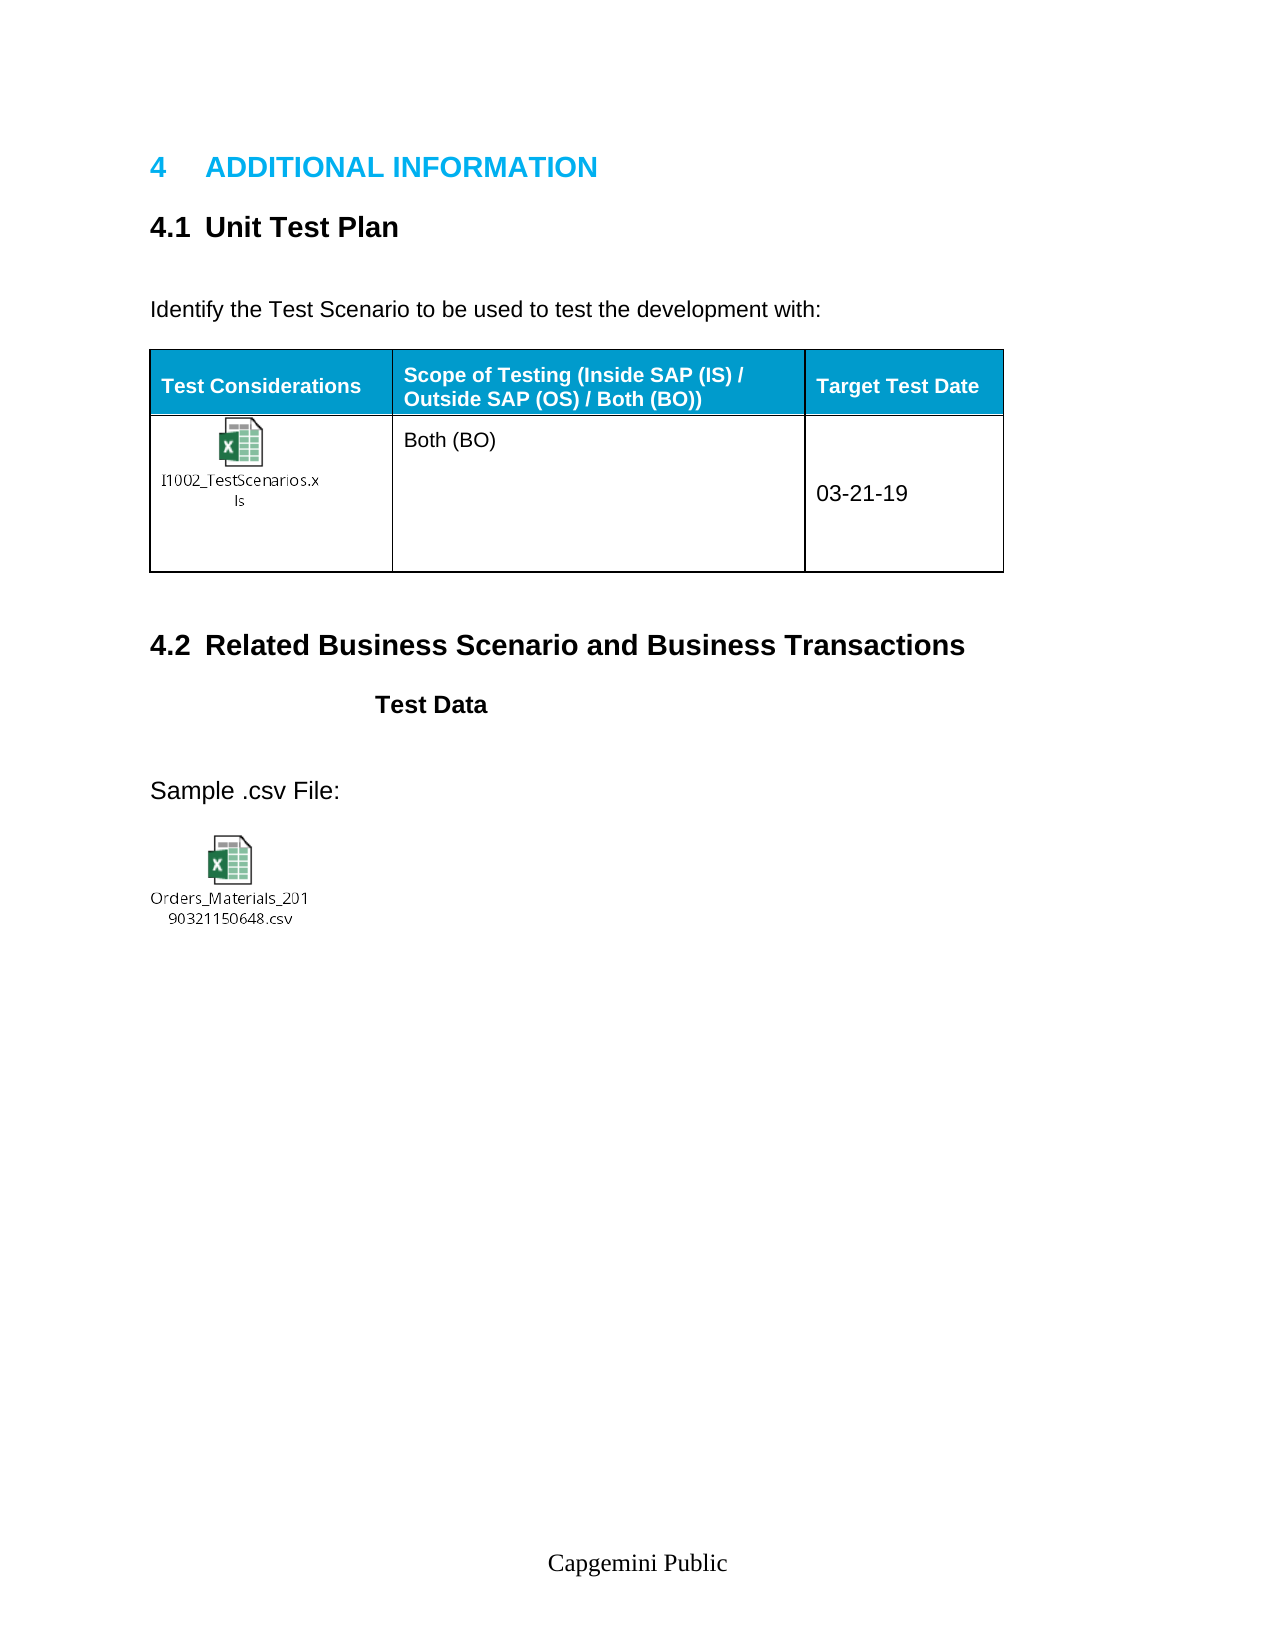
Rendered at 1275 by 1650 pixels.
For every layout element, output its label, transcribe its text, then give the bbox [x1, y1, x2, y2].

text Sample .csv File: [150, 776, 1125, 805]
text Test Data [300, 690, 1125, 718]
subtitle Related Business Scenario and Business Transactions [150, 627, 1125, 661]
table_cell [151, 416, 392, 571]
table_header Scope of Testing (Inside SAP (IS) / Outside SAP (OS) / Both (BO)) [393, 350, 804, 414]
subtitle Unit Test Plan [150, 210, 1125, 243]
table_cell Both (BO) [393, 416, 804, 571]
table_header Target Test Date [806, 350, 1003, 414]
text Identify the Test Scenario to be used to test the development with: [150, 296, 1125, 322]
subtitle ADDITIONAL INFORMATION [150, 150, 1125, 183]
table_cell 03-21-19 [806, 416, 1003, 571]
table_header Test Considerations [151, 350, 392, 414]
